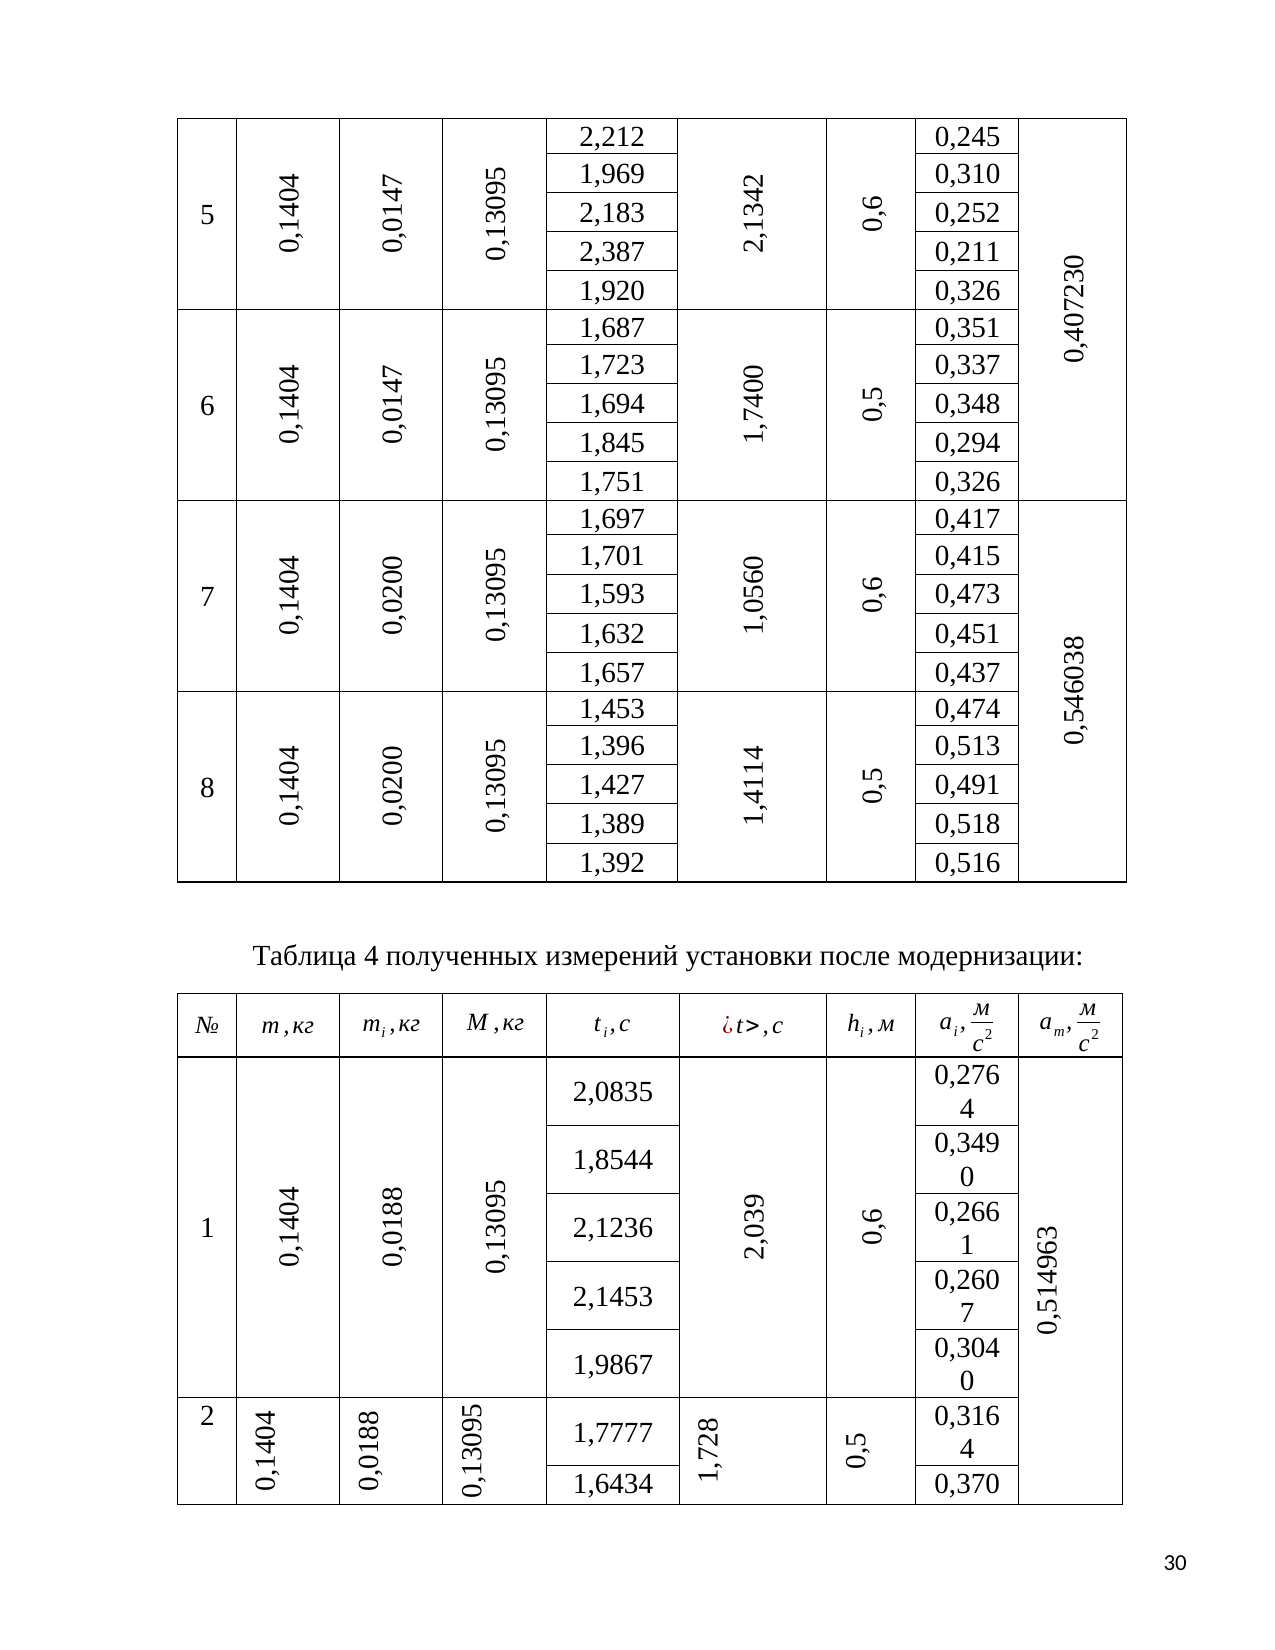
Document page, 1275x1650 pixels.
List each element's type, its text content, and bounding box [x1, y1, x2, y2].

table_cell 1,969 [547, 154, 677, 192]
table_cell 2,1453 [547, 1262, 679, 1329]
table_header 0,1404 [237, 119, 339, 309]
table_cell 1,593 [547, 575, 677, 612]
table_cell 2,183 [547, 193, 677, 231]
table_cell 1,920 [547, 271, 677, 309]
table_cell 2 [178, 1398, 236, 1504]
table_cell 1,845 [547, 423, 677, 461]
table_cell 0,546038 [1019, 501, 1126, 881]
table_cell 1,427 [547, 765, 677, 803]
table_cell 0,1404 [237, 1398, 339, 1504]
table_cell 0,6 [827, 1058, 915, 1397]
table_cell 0,6 [827, 501, 915, 691]
table_cell 0,513 [916, 726, 1018, 764]
table_cell 2,387 [547, 232, 677, 270]
table_cell 0,417 [916, 501, 1018, 534]
table_cell 0,491 [916, 765, 1018, 803]
table_cell 0,326 [916, 462, 1018, 500]
table_cell 0,5 [827, 692, 915, 881]
table_cell 0,1404 [237, 501, 339, 691]
table_cell 1,9867 [547, 1330, 679, 1397]
table_cell 2,0835 [547, 1058, 679, 1124]
table_cell 1,657 [547, 653, 677, 691]
text Таблица 4 полученных измерений установки после модернизации: [177, 938, 1186, 971]
table_cell 0,0147 [340, 310, 442, 500]
table_header [916, 994, 1018, 1056]
table_header [443, 994, 546, 1056]
table_cell 1,701 [547, 535, 677, 573]
table_cell 0,252 [916, 193, 1018, 231]
table_header 5 [178, 119, 236, 309]
table_cell 1,8544 [547, 1126, 679, 1193]
table_cell 1,7777 [547, 1398, 679, 1465]
table_header [827, 994, 915, 1056]
table_cell 1,7400 [678, 310, 826, 500]
table_cell 0,0200 [340, 501, 442, 691]
table_cell 1,4114 [678, 692, 826, 881]
table_header 0,13095 [443, 119, 546, 309]
table_header [237, 994, 339, 1056]
table_cell 0,5 [827, 1398, 915, 1504]
table_cell 1,697 [547, 501, 677, 534]
table_cell 0,415 [916, 535, 1018, 573]
table_header [680, 994, 826, 1056]
table_cell 0,13095 [443, 1058, 546, 1397]
table_cell 0,310 [916, 154, 1018, 192]
table_header 0,245 [916, 119, 1018, 153]
table_cell 6 [178, 310, 236, 500]
table_cell 0,0200 [340, 692, 442, 881]
table_cell 1,392 [547, 844, 677, 881]
table_cell 2,1236 [547, 1194, 679, 1261]
table_cell 0,2764 [916, 1058, 1018, 1124]
table_header [178, 994, 236, 1056]
table_cell 0,3164 [916, 1398, 1018, 1465]
table_cell 0,474 [916, 692, 1018, 725]
table_cell 0,1404 [237, 310, 339, 500]
table_cell 0,1404 [237, 692, 339, 881]
table_cell 0,518 [916, 804, 1018, 842]
table_cell 0,437 [916, 653, 1018, 691]
table_cell 0,294 [916, 423, 1018, 461]
table_cell 0,13095 [443, 310, 546, 500]
table_cell 0,211 [916, 232, 1018, 270]
table_cell 0,351 [916, 310, 1018, 343]
table_cell 1,728 [680, 1398, 826, 1504]
table_header [340, 994, 442, 1056]
table_cell 8 [178, 692, 236, 881]
table_cell 0,13095 [443, 1398, 546, 1504]
table_cell 1,0560 [678, 501, 826, 691]
table_cell 0,13095 [443, 692, 546, 881]
table_header 2,212 [547, 119, 677, 153]
table_header [547, 994, 679, 1056]
table_cell 0,516 [916, 844, 1018, 881]
table_cell 0,0188 [340, 1058, 442, 1397]
table_cell 0,0188 [340, 1398, 442, 1504]
table_cell 7 [178, 501, 236, 691]
table_cell 2,039 [680, 1058, 826, 1397]
table_cell 0,3490 [916, 1126, 1018, 1193]
table_header 2,1342 [678, 119, 826, 309]
table_cell 0,337 [916, 345, 1018, 383]
table_cell 0,326 [916, 271, 1018, 309]
table_cell 1,694 [547, 384, 677, 422]
table_cell 0,5 [827, 310, 915, 500]
table_cell 1,632 [547, 614, 677, 652]
table_cell 1,453 [547, 692, 677, 725]
table_cell 0,473 [916, 575, 1018, 612]
table_cell 0,514963 [1019, 1058, 1122, 1504]
table_header 0,0147 [340, 119, 442, 309]
table_cell 0,348 [916, 384, 1018, 422]
table_cell 0,3703 [916, 1466, 1018, 1504]
table_cell 1,6434 [547, 1466, 679, 1504]
table_cell 1,751 [547, 462, 677, 500]
table_cell 1,723 [547, 345, 677, 383]
table_cell 0,13095 [443, 501, 546, 691]
table_header 0,407230 [1019, 119, 1126, 500]
table_cell 1,396 [547, 726, 677, 764]
table_cell 0,2607 [916, 1262, 1018, 1329]
table_header 0,6 [827, 119, 915, 309]
table_cell 0,3040 [916, 1330, 1018, 1397]
table_header [1019, 994, 1122, 1056]
table_cell 1,687 [547, 310, 677, 343]
table_cell 1,389 [547, 804, 677, 842]
table_cell 1 [178, 1058, 236, 1397]
table_cell 0,2661 [916, 1194, 1018, 1261]
table_cell 0,1404 [237, 1058, 339, 1397]
table_cell 0,451 [916, 614, 1018, 652]
